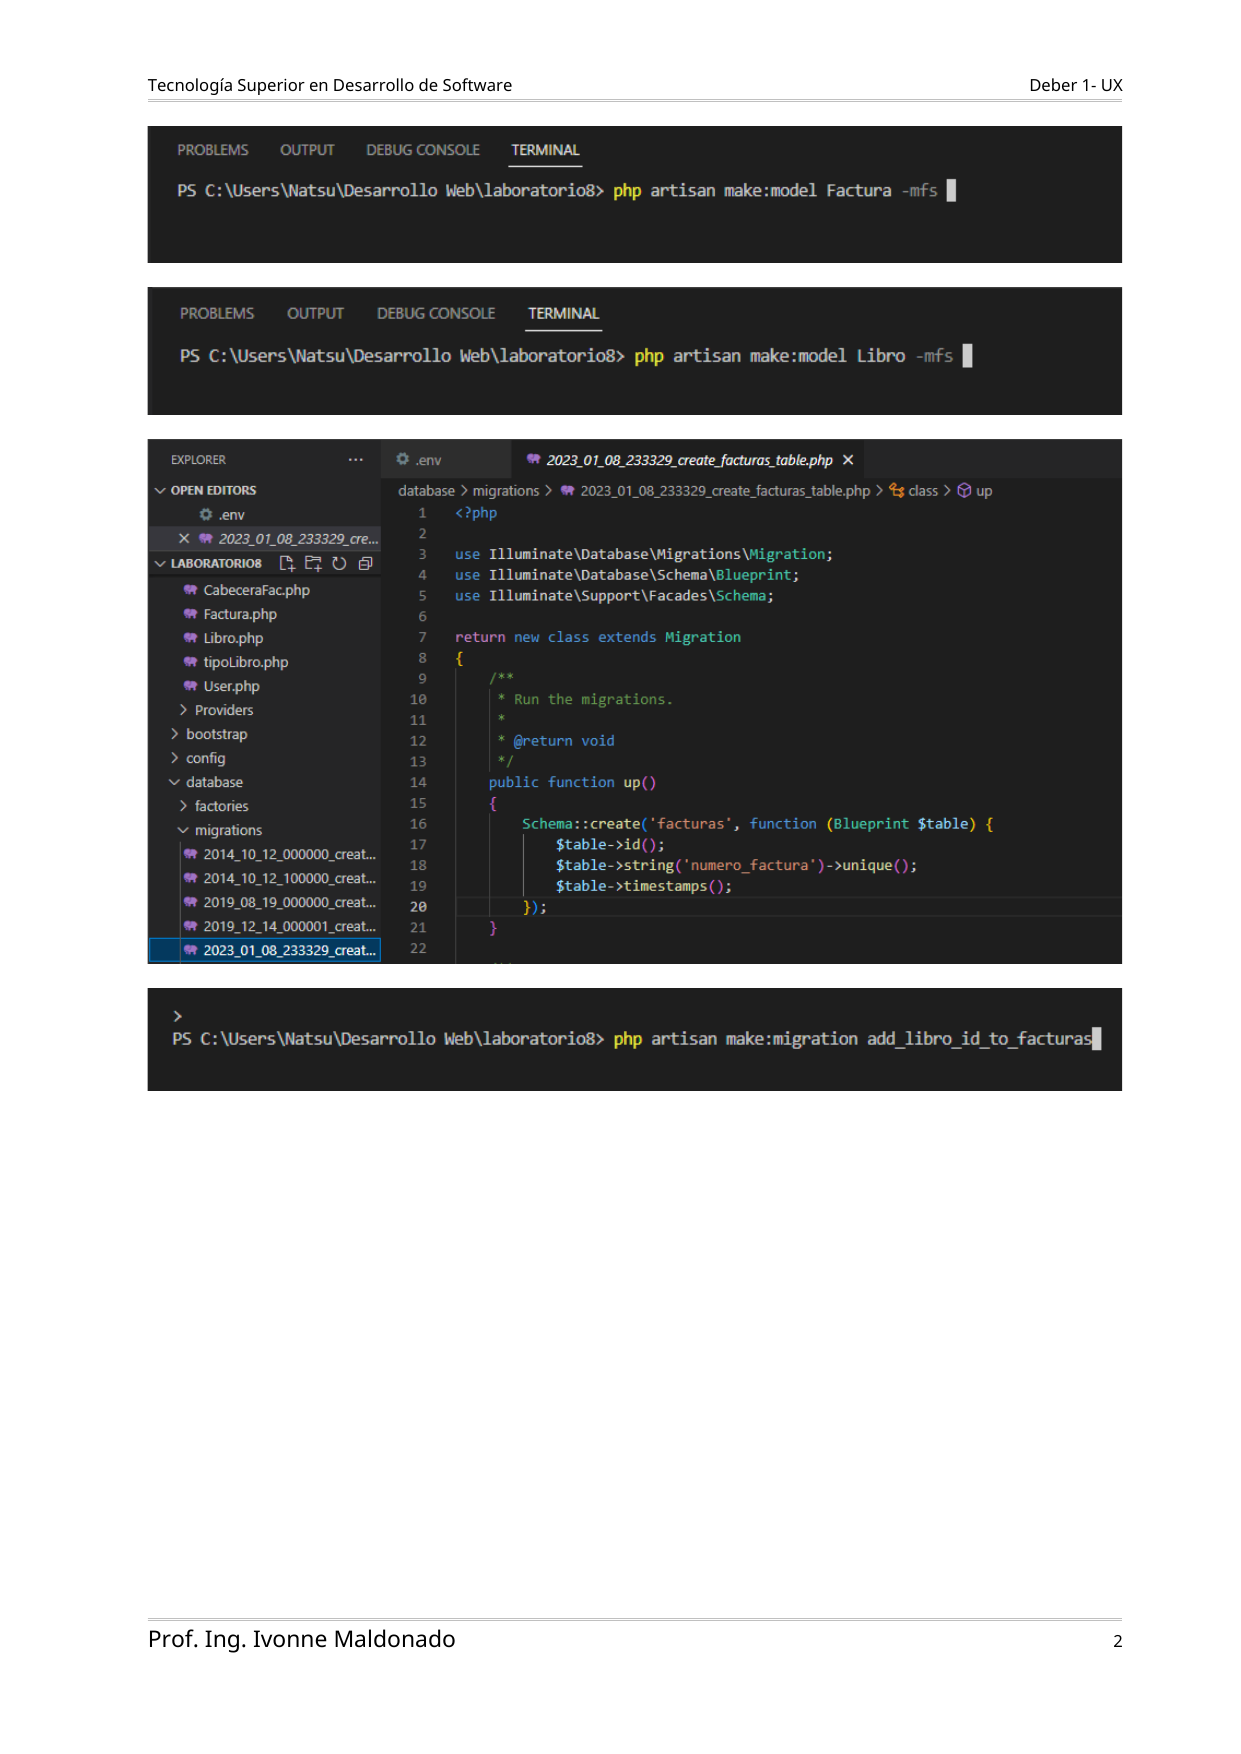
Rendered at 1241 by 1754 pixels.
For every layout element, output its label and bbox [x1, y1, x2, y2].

picture [147, 287, 1123, 415]
picture [147, 126, 1123, 263]
picture [147, 439, 1123, 964]
picture [147, 988, 1123, 1091]
